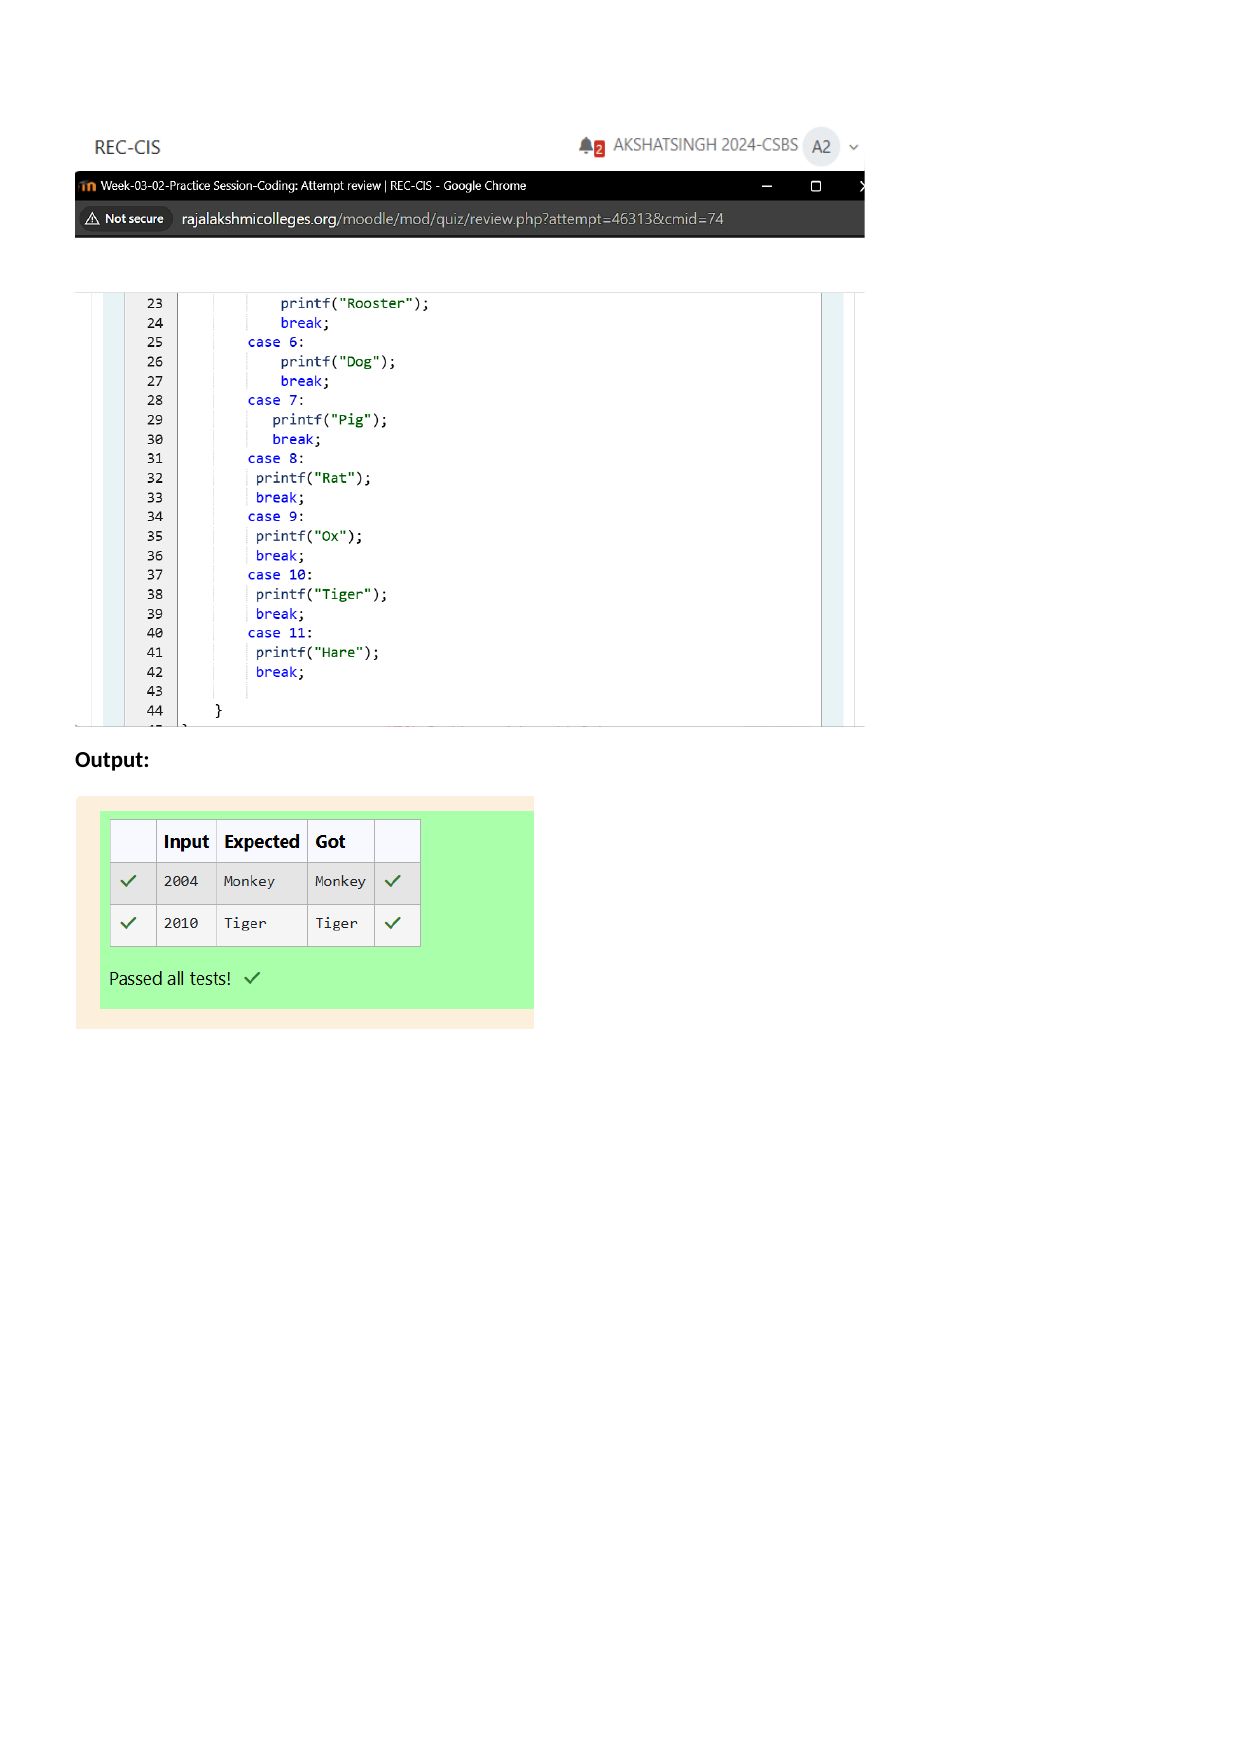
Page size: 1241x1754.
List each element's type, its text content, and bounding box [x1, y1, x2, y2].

text Output: [75, 746, 1165, 774]
picture [75, 792, 534, 1029]
picture [75, 120, 865, 727]
